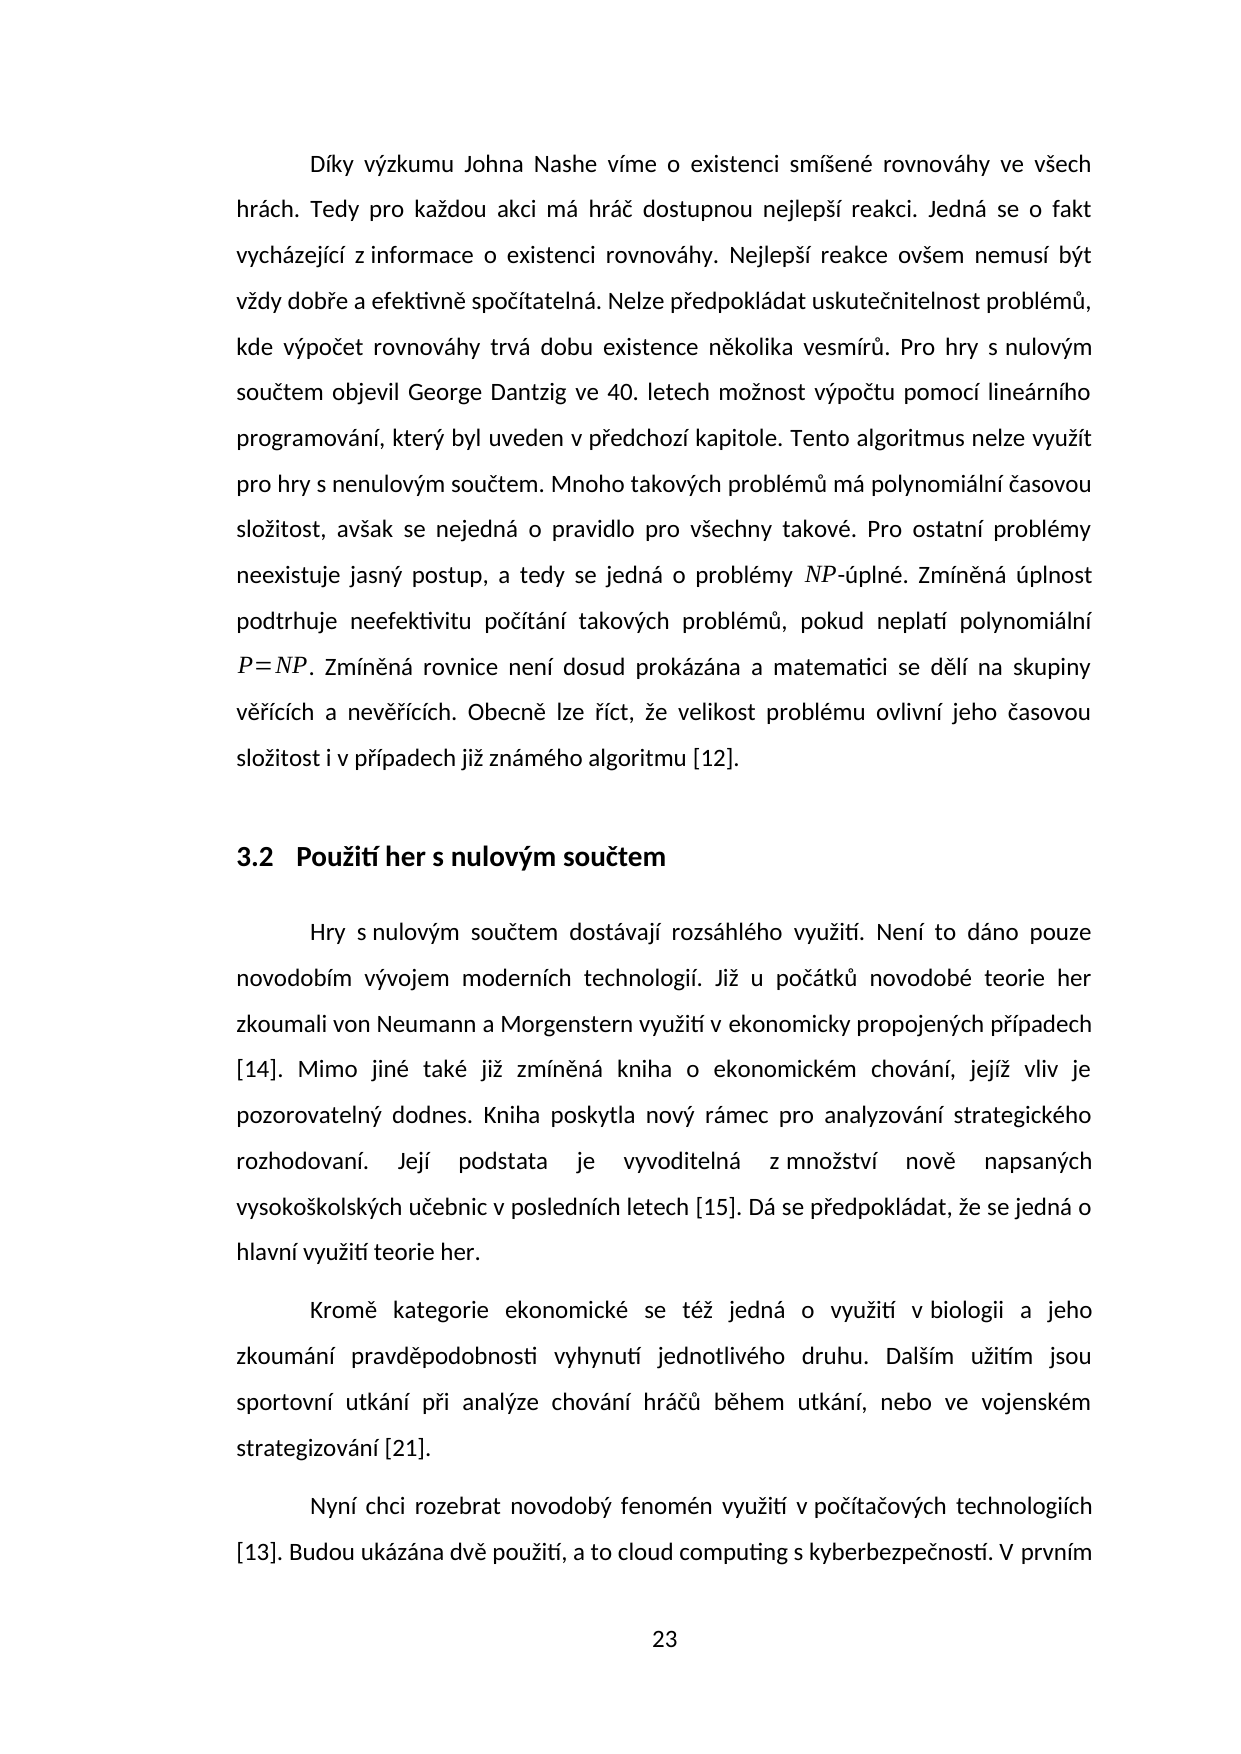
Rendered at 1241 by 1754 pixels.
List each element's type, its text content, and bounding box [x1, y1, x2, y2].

text Hry s nulovým součtem dostávají rozsáhlého využití. Není to dáno pouze novodobím vývojem moderních technologií. Již u počátků novodobé teorie her zkoumali von Neumann a Morgenstern využití v ekonomicky propojených případech [14]. Mimo jiné také již zmíněná kniha o ekonomickém chování, jejíž vliv je pozorovatelný dodnes. Kniha poskytla nový rámec pro analyzování strategického rozhodovaní. Její podstata je vyvoditelná z množství nově napsaných vysokoškolských učebnic v posledních letech [15]. Dá se předpokládat, že se jedná o hlavní využití teorie her. [236, 916, 1092, 1267]
text Kromě kategorie ekonomické se též jedná o využití v biologii a jeho zkoumání pravděpodobnosti vyhynutí jednotlivého druhu. Dalším užitím jsou sportovní utkání při analýze chování hráčů během utkání, nebo ve vojenském strategizování [21]. [236, 1295, 1092, 1462]
text Díky výzkumu Johna Nashe víme o existenci smíšené rovnováhy ve všech hrách. Tedy pro každou akci má hráč dostupnou nejlepší reakci. Jedná se o fakt vycházející z informace o existenci rovnováhy. Nejlepší reakce ovšem nemusí být vždy dobře a efektivně spočítatelná. Nelze předpokládat uskutečnitelnost problémů, kde výpočet rovnováhy trvá dobu existence několika vesmírů. Pro hry s nulovým součtem objevil George Dantzig ve 40. letech možnost výpočtu pomocí lineárního programování, který byl uveden v předchozí kapitole. Tento algoritmus nelze využít pro hry s nenulovým součtem. Mnoho takových problémů má polynomiální časovou složitost, avšak se nejedná o pravidlo pro všechny takové. Pro ostatní problémy neexistuje jasný postup, a tedy se jedná o problémy -úplné. Zmíněná úplnost podtrhuje neefektivitu počítání takových problémů, pokud neplatí polynomiální . Zmíněná rovnice není dosud prokázána a matematici se dělí na skupiny věřících a nevěřících. Obecně lze říct, že velikost problému ovlivní jeho časovou složitost i v případech již známého algoritmu [12]. [236, 148, 1092, 773]
subtitle Použití her s nulovým součtem [236, 838, 1092, 873]
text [236, 1490, 1092, 1566]
